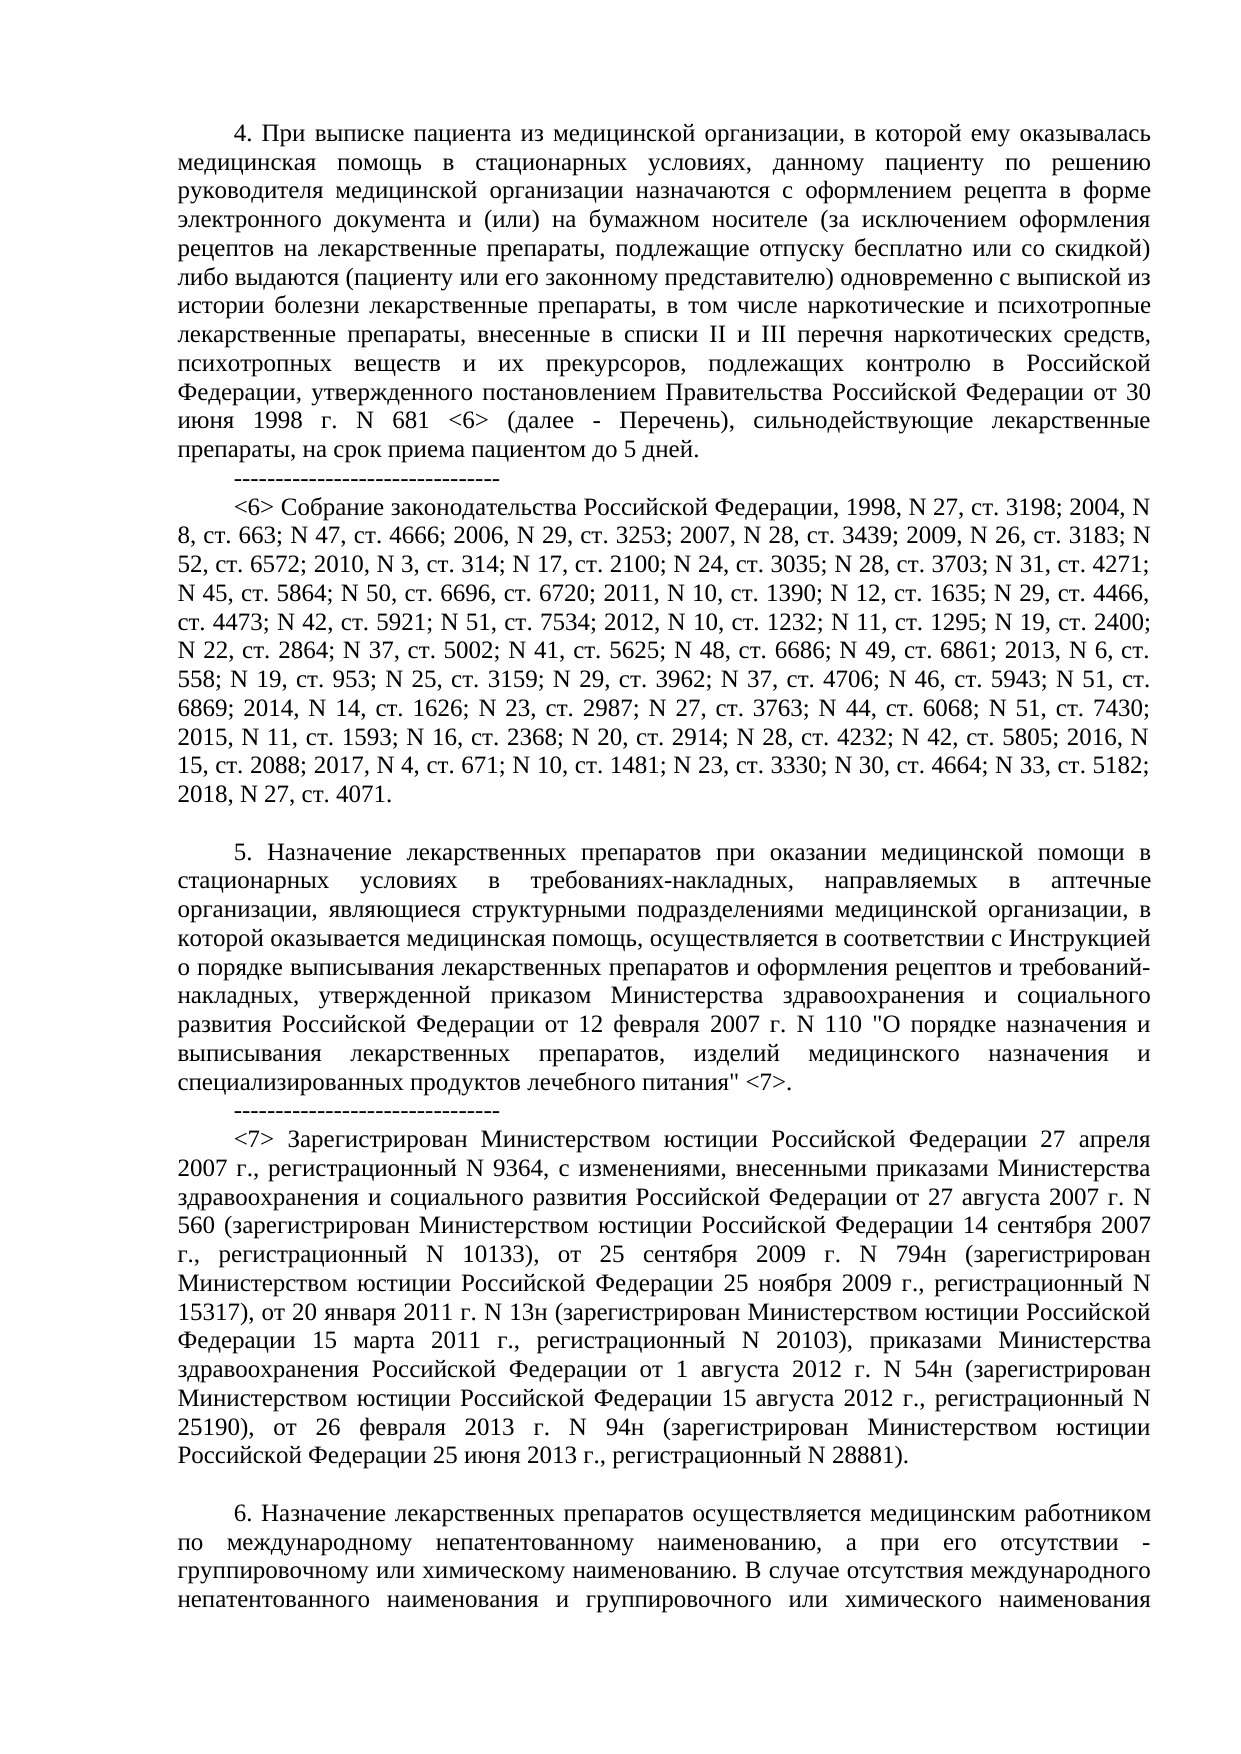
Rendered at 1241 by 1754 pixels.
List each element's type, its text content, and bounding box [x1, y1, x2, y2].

text -------------------------------- [177, 463, 1152, 492]
text <6> Собрание законодательства Российской Федерации, 1998, N 27, ст. 3198; 2004, N 8, ст. 663; N 47, ст. 4666; 2006, N 29, ст. 3253; 2007, N 28, ст. 3439; 2009, N 26, ст. 3183; N 52, ст. 6572; 2010, N 3, ст. 314; N 17, ст. 2100; N 24, ст. 3035; N 28, ст. 3703; N 31, ст. 4271; N 45, ст. 5864; N 50, ст. 6696, ст. 6720; 2011, N 10, ст. 1390; N 12, ст. 1635; N 29, ст. 4466, ст. 4473; N 42, ст. 5921; N 51, ст. 7534; 2012, N 10, ст. 1232; N 11, ст. 1295; N 19, ст. 2400; N 22, ст. 2864; N 37, ст. 5002; N 41, ст. 5625; N 48, ст. 6686; N 49, ст. 6861; 2013, N 6, ст. 558; N 19, ст. 953; N 25, ст. 3159; N 29, ст. 3962; N 37, ст. 4706; N 46, ст. 5943; N 51, ст. 6869; 2014, N 14, ст. 1626; N 23, ст. 2987; N 27, ст. 3763; N 44, ст. 6068; N 51, ст. 7430; 2015, N 11, ст. 1593; N 16, ст. 2368; N 20, ст. 2914; N 28, ст. 4232; N 42, ст. 5805; 2016, N 15, ст. 2088; 2017, N 4, ст. 671; N 10, ст. 1481; N 23, ст. 3330; N 30, ст. 4664; N 33, ст. 5182; 2018, N 27, ст. 4071. [177, 492, 1152, 808]
text <7> Зарегистрирован Министерством юстиции Российской Федерации 27 апреля 2007 г., регистрационный N 9364, с изменениями, внесенными приказами Министерства здравоохранения и социального развития Российской Федерации от 27 августа 2007 г. N 560 (зарегистрирован Министерством юстиции Российской Федерации 14 сентября 2007 г., регистрационный N 10133), от 25 сентября 2009 г. N 794н (зарегистрирован Министерством юстиции Российской Федерации 25 ноября 2009 г., регистрационный N 15317), от 20 января 2011 г. N 13н (зарегистрирован Министерством юстиции Российской Федерации 15 марта 2011 г., регистрационный N 20103), приказами Министерства здравоохранения Российской Федерации от 1 августа 2012 г. N 54н (зарегистрирован Министерством юстиции Российской Федерации 15 августа 2012 г., регистрационный N 25190), от 26 февраля 2013 г. N 94н (зарегистрирован Министерством юстиции Российской Федерации 25 июня 2013 г., регистрационный N 28881). [177, 1124, 1152, 1469]
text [177, 1498, 1152, 1613]
text -------------------------------- [177, 1096, 1152, 1124]
text 5. Назначение лекарственных препаратов при оказании медицинской помощи в стационарных условиях в требованиях-накладных, направляемых в аптечные организации, являющиеся структурными подразделениями медицинской организации, в которой оказывается медицинская помощь, осуществляется в соответствии с Инструкцией о порядке выписывания лекарственных препаратов и оформления рецептов и требований-накладных, утвержденной приказом Министерства здравоохранения и социального развития Российской Федерации от 12 февраля 2007 г. N 110 "О порядке назначения и выписывания лекарственных препаратов, изделий медицинского назначения и специализированных продуктов лечебного питания" <7>. [177, 837, 1152, 1096]
text 4. При выписке пациента из медицинской организации, в которой ему оказывалась медицинская помощь в стационарных условиях, данному пациенту по решению руководителя медицинской организации назначаются с оформлением рецепта в форме электронного документа и (или) на бумажном носителе (за исключением оформления рецептов на лекарственные препараты, подлежащие отпуску бесплатно или со скидкой) либо выдаются (пациенту или его законному представителю) одновременно с выпиской из истории болезни лекарственные препараты, в том числе наркотические и психотропные лекарственные препараты, внесенные в списки II и III перечня наркотических средств, психотропных веществ и их прекурсоров, подлежащих контролю в Российской Федерации, утвержденного постановлением Правительства Российской Федерации от 30 июня 1998 г. N 681 <6> (далее - Перечень), сильнодействующие лекарственные препараты, на срок приема пациентом до 5 дней. [177, 118, 1152, 463]
